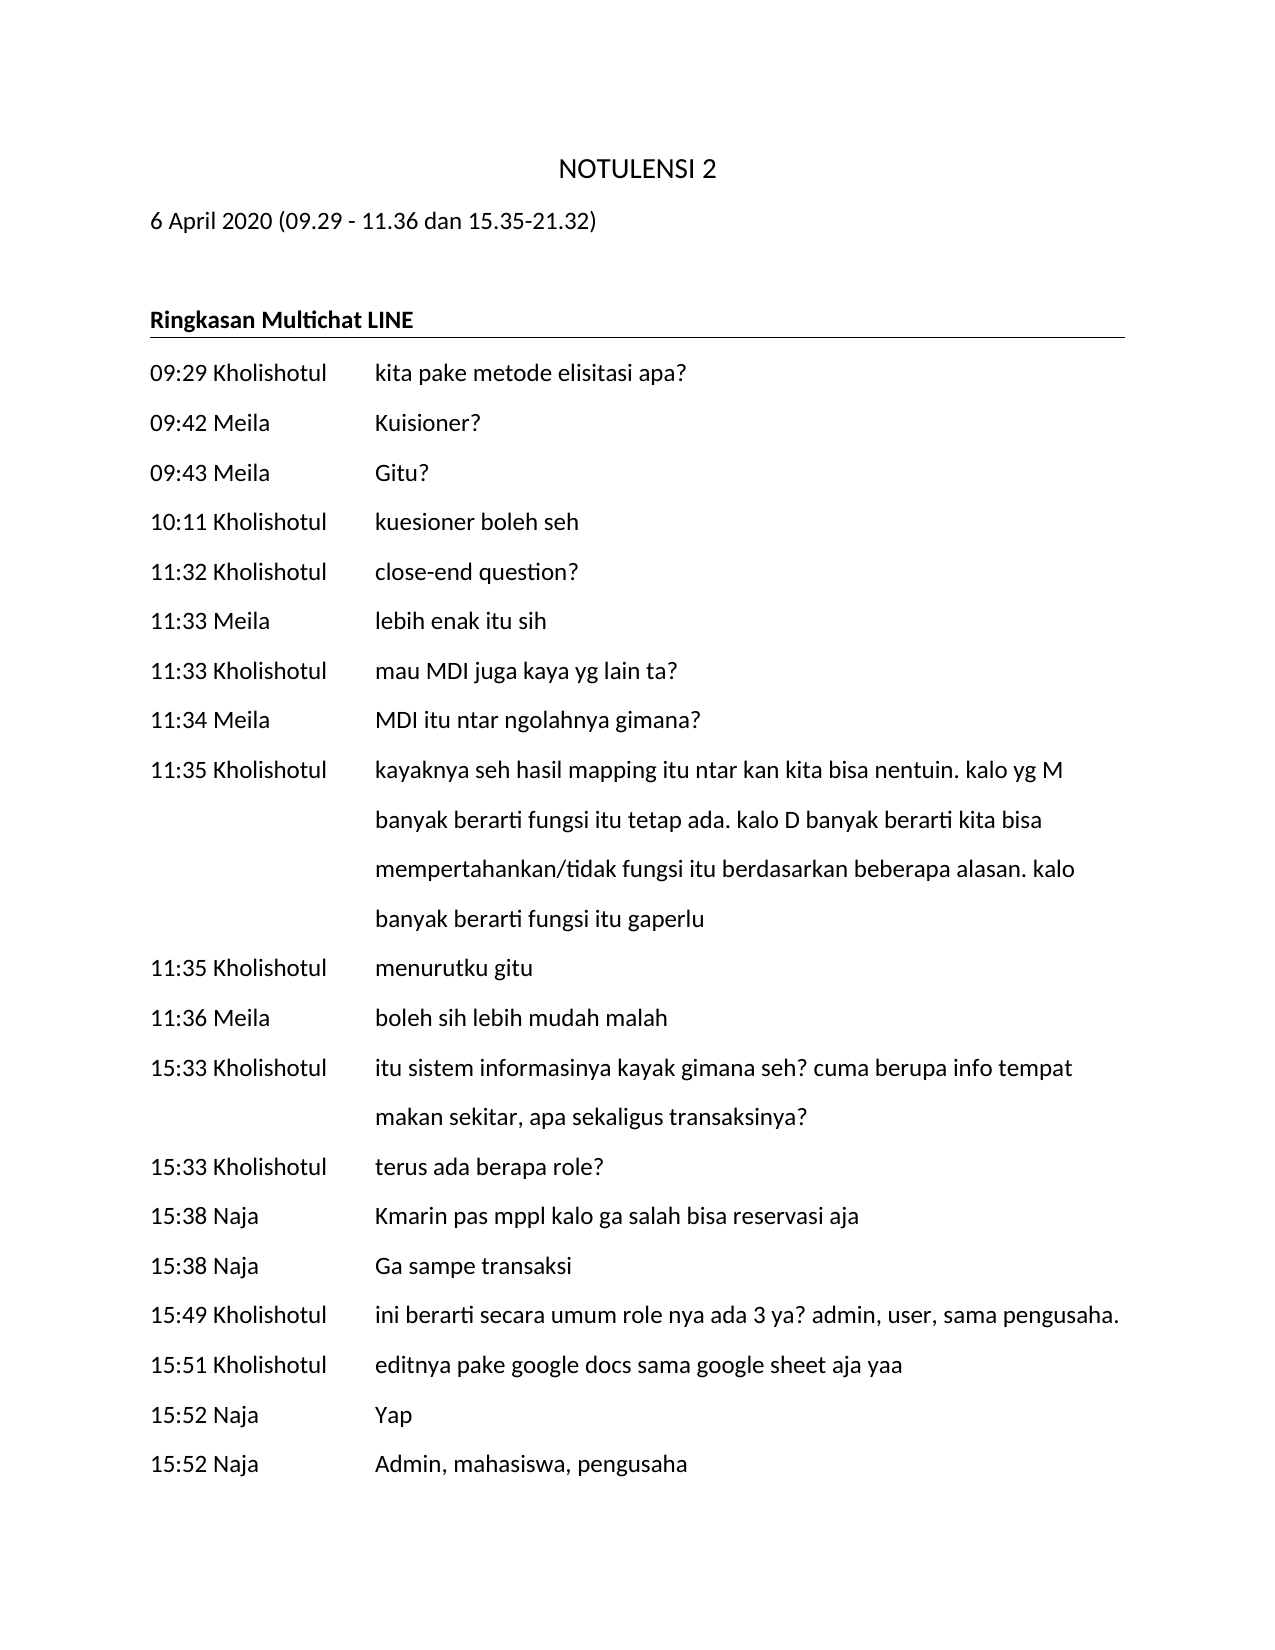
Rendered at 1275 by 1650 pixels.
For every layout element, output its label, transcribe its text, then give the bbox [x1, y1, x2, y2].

text 15:52 Naja Admin, mahasiswa, pengusaha [150, 1448, 1125, 1479]
text banyak berarti fungsi itu gaperlu [375, 903, 1125, 933]
text banyak berarti fungsi itu tetap ada. kalo D banyak berarti kita bisa [300, 804, 1125, 834]
text 11:32 Kholishotul close-end question? [150, 556, 1125, 586]
text 09:42 Meila Kuisioner? [150, 407, 1125, 438]
text NOTULENSI 2 [150, 150, 1125, 186]
text 6 April 2020 (09.29 - 11.36 dan 15.35-21.32) [150, 205, 1125, 236]
text 11:33 Meila lebih enak itu sih [150, 605, 1125, 636]
text 15:38 Naja Ga sampe transaksi [150, 1250, 1125, 1281]
text 11:35 Kholishotul menurutku gitu [150, 952, 1125, 983]
text 11:36 Meila boleh sih lebih mudah malah [150, 1002, 1125, 1033]
text 15:49 Kholishotul ini berarti secara umum role nya ada 3 ya? admin, user, sama pengusaha. [150, 1299, 1125, 1330]
text 15:33 Kholishotul terus ada berapa role? [150, 1151, 1125, 1181]
text 15:51 Kholishotul editnya pake google docs sama google sheet aja yaa [150, 1349, 1125, 1380]
text mempertahankan/tidak fungsi itu berdasarkan beberapa alasan. kalo [375, 853, 1125, 884]
text 11:35 Kholishotul kayaknya seh hasil mapping itu ntar kan kita bisa nentuin. kalo yg M [150, 754, 1125, 785]
text 15:38 Naja Kmarin pas mppl kalo ga salah bisa reservasi aja [150, 1200, 1125, 1231]
text 15:33 Kholishotul itu sistem informasinya kayak gimana seh? cuma berupa info tempat [150, 1052, 1125, 1082]
text 15:52 Naja Yap [150, 1399, 1125, 1429]
text 11:34 Meila MDI itu ntar ngolahnya gimana? [150, 704, 1125, 735]
text 10:11 Kholishotul kuesioner boleh seh [150, 506, 1125, 537]
text 11:33 Kholishotul mau MDI juga kaya yg lain ta? [150, 655, 1125, 686]
text Ringkasan Multichat LINE [150, 304, 1125, 337]
text 09:43 Meila Gitu? [150, 457, 1125, 487]
text 09:29 Kholishotul kita pake metode elisitasi apa? [150, 357, 1125, 388]
text makan sekitar, apa sekaligus transaksinya? [300, 1101, 1125, 1132]
